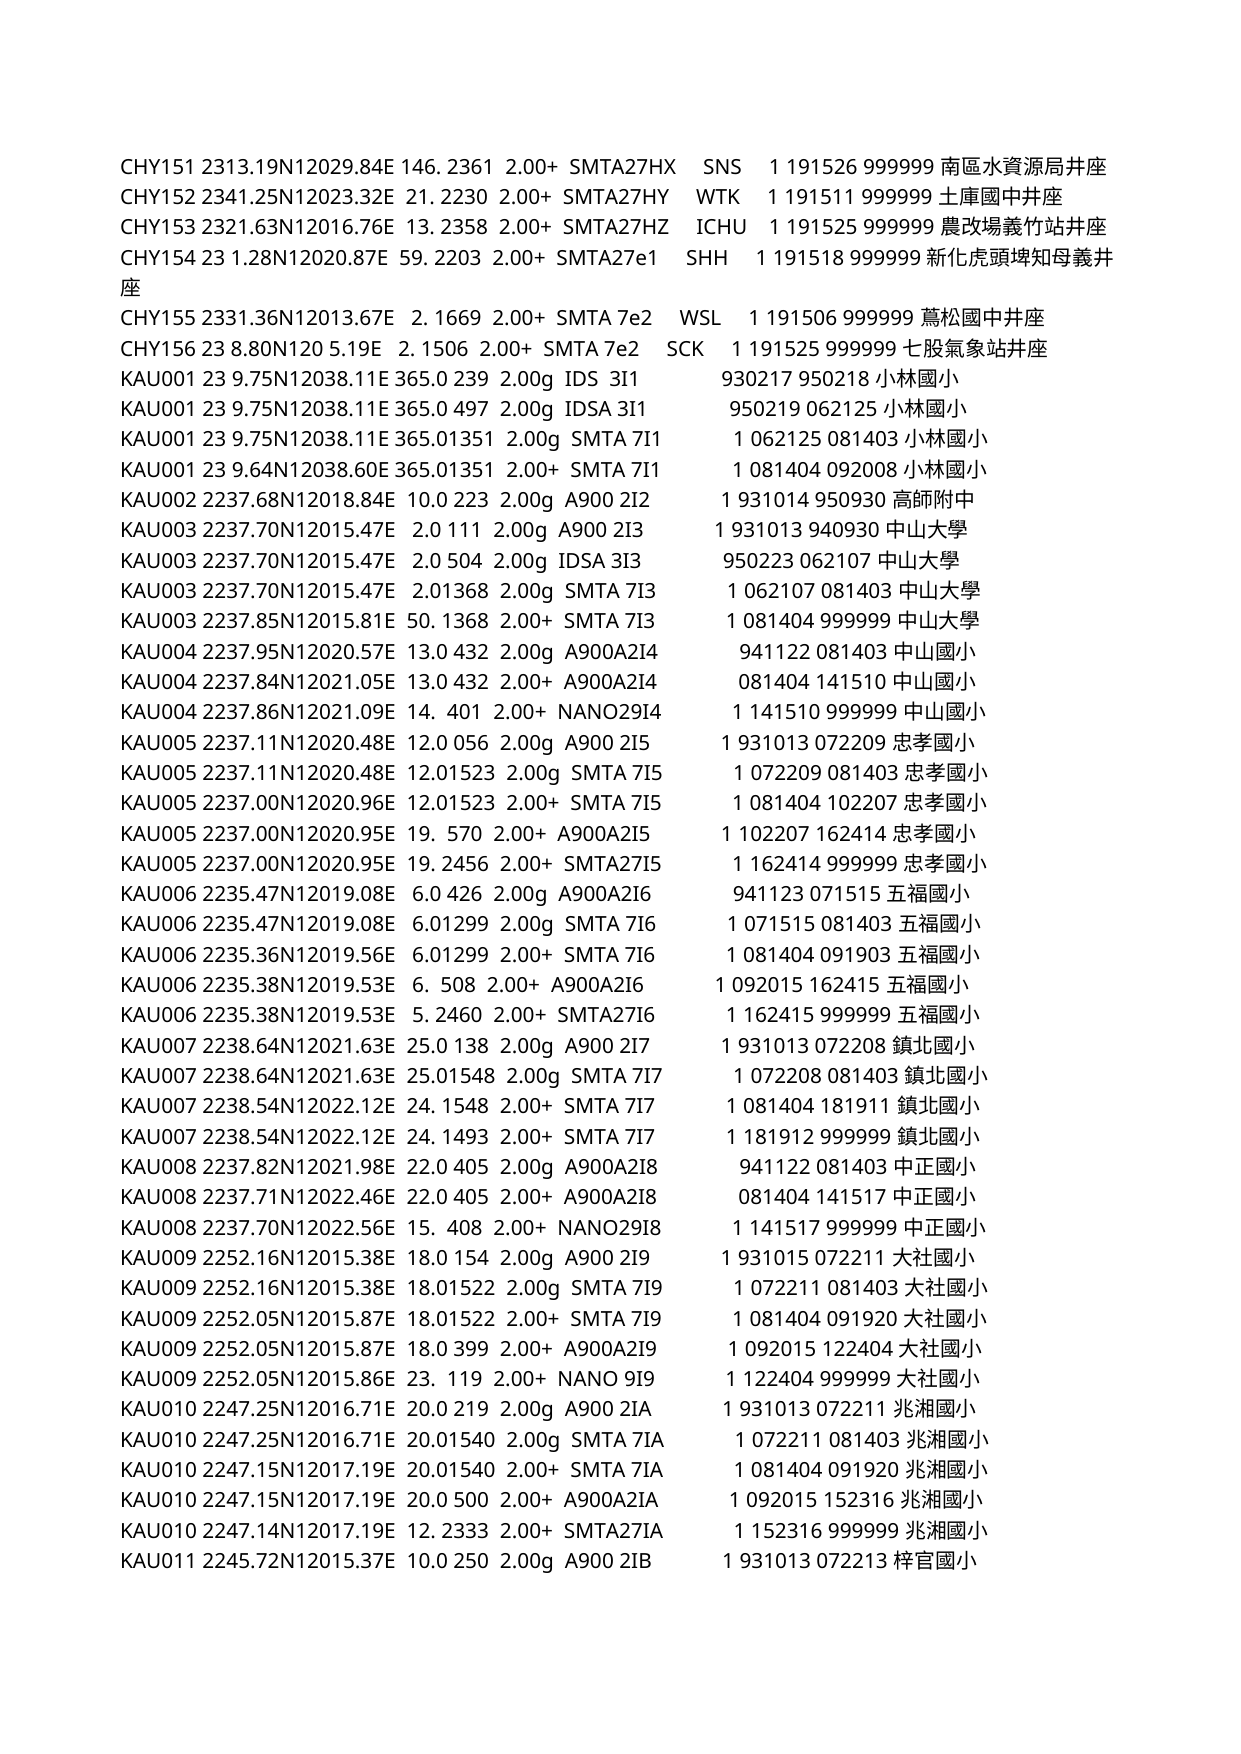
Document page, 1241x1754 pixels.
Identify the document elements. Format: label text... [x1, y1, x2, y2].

text KAU001 23 9.75N12038.11E 365.01351 2.00g SMTA 7I1 1 062125 081403 小林國小 [120, 423, 1120, 453]
text KAU008 2237.71N12022.46E 22.0 405 2.00+ A900A2I8 081404 141517 中正國小 [120, 1181, 1120, 1211]
text CHY156 23 8.80N120 5.19E 2. 1506 2.00+ SMTA 7e2 SCK 1 191525 999999 七股氣象站井座 [120, 332, 1120, 362]
text KAU001 23 9.64N12038.60E 365.01351 2.00+ SMTA 7I1 1 081404 092008 小林國小 [120, 453, 1120, 483]
text KAU011 2245.72N12015.37E 10.0 250 2.00g A900 2IB 1 931013 072213 梓官國小 [120, 1544, 1120, 1574]
text KAU005 2237.11N12020.48E 12.01523 2.00g SMTA 7I5 1 072209 081403 忠孝國小 [120, 756, 1120, 786]
text KAU003 2237.85N12015.81E 50. 1368 2.00+ SMTA 7I3 1 081404 999999 中山大學 [120, 604, 1120, 635]
text KAU010 2247.15N12017.19E 20.0 500 2.00+ A900A2IA 1 092015 152316 兆湘國小 [120, 1484, 1120, 1514]
text KAU005 2237.00N12020.95E 19. 570 2.00+ A900A2I5 1 102207 162414 忠孝國小 [120, 817, 1120, 847]
text KAU007 2238.54N12022.12E 24. 1548 2.00+ SMTA 7I7 1 081404 181911 鎮北國小 [120, 1089, 1120, 1120]
text KAU009 2252.05N12015.87E 18.0 399 2.00+ A900A2I9 1 092015 122404 大社國小 [120, 1332, 1120, 1362]
text KAU006 2235.38N12019.53E 6. 508 2.00+ A900A2I6 1 092015 162415 五福國小 [120, 968, 1120, 999]
text KAU005 2237.00N12020.96E 12.01523 2.00+ SMTA 7I5 1 081404 102207 忠孝國小 [120, 786, 1120, 817]
text KAU010 2247.15N12017.19E 20.01540 2.00+ SMTA 7IA 1 081404 091920 兆湘國小 [120, 1453, 1120, 1484]
text KAU010 2247.25N12016.71E 20.01540 2.00g SMTA 7IA 1 072211 081403 兆湘國小 [120, 1423, 1120, 1453]
text KAU005 2237.00N12020.95E 19. 2456 2.00+ SMTA27I5 1 162414 999999 忠孝國小 [120, 847, 1120, 877]
text KAU007 2238.54N12022.12E 24. 1493 2.00+ SMTA 7I7 1 181912 999999 鎮北國小 [120, 1120, 1120, 1150]
text KAU006 2235.47N12019.08E 6.01299 2.00g SMTA 7I6 1 071515 081403 五福國小 [120, 908, 1120, 938]
text KAU003 2237.70N12015.47E 2.0 504 2.00g IDSA 3I3 950223 062107 中山大學 [120, 544, 1120, 574]
text KAU008 2237.82N12021.98E 22.0 405 2.00g A900A2I8 941122 081403 中正國小 [120, 1150, 1120, 1181]
text KAU007 2238.64N12021.63E 25.01548 2.00g SMTA 7I7 1 072208 081403 鎮北國小 [120, 1059, 1120, 1089]
text KAU009 2252.05N12015.86E 23. 119 2.00+ NANO 9I9 1 122404 999999 大社國小 [120, 1362, 1120, 1393]
text CHY154 23 1.28N12020.87E 59. 2203 2.00+ SMTA27e1 SHH 1 191518 999999 新化虎頭埤知母義井座 [120, 241, 1120, 301]
text KAU005 2237.11N12020.48E 12.0 056 2.00g A900 2I5 1 931013 072209 忠孝國小 [120, 726, 1120, 756]
text KAU004 2237.95N12020.57E 13.0 432 2.00g A900A2I4 941122 081403 中山國小 [120, 635, 1120, 665]
text KAU008 2237.70N12022.56E 15. 408 2.00+ NANO29I8 1 141517 999999 中正國小 [120, 1211, 1120, 1241]
text KAU004 2237.86N12021.09E 14. 401 2.00+ NANO29I4 1 141510 999999 中山國小 [120, 696, 1120, 726]
text KAU009 2252.05N12015.87E 18.01522 2.00+ SMTA 7I9 1 081404 091920 大社國小 [120, 1302, 1120, 1332]
text KAU001 23 9.75N12038.11E 365.0 497 2.00g IDSA 3I1 950219 062125 小林國小 [120, 392, 1120, 423]
text KAU004 2237.84N12021.05E 13.0 432 2.00+ A900A2I4 081404 141510 中山國小 [120, 665, 1120, 696]
text KAU003 2237.70N12015.47E 2.01368 2.00g SMTA 7I3 1 062107 081403 中山大學 [120, 574, 1120, 604]
text CHY155 2331.36N12013.67E 2. 1669 2.00+ SMTA 7e2 WSL 1 191506 999999 蔦松國中井座 [120, 301, 1120, 332]
text KAU010 2247.14N12017.19E 12. 2333 2.00+ SMTA27IA 1 152316 999999 兆湘國小 [120, 1514, 1120, 1544]
text KAU009 2252.16N12015.38E 18.0 154 2.00g A900 2I9 1 931015 072211 大社國小 [120, 1241, 1120, 1271]
text KAU002 2237.68N12018.84E 10.0 223 2.00g A900 2I2 1 931014 950930 高師附中 [120, 483, 1120, 514]
text KAU010 2247.25N12016.71E 20.0 219 2.00g A900 2IA 1 931013 072211 兆湘國小 [120, 1393, 1120, 1423]
text KAU009 2252.16N12015.38E 18.01522 2.00g SMTA 7I9 1 072211 081403 大社國小 [120, 1271, 1120, 1302]
text KAU003 2237.70N12015.47E 2.0 111 2.00g A900 2I3 1 931013 940930 中山大學 [120, 514, 1120, 544]
text KAU001 23 9.75N12038.11E 365.0 239 2.00g IDS 3I1 930217 950218 小林國小 [120, 362, 1120, 392]
text KAU006 2235.36N12019.56E 6.01299 2.00+ SMTA 7I6 1 081404 091903 五福國小 [120, 938, 1120, 968]
text KAU007 2238.64N12021.63E 25.0 138 2.00g A900 2I7 1 931013 072208 鎮北國小 [120, 1029, 1120, 1059]
text CHY151 2313.19N12029.84E 146. 2361 2.00+ SMTA27HX SNS 1 191526 999999 南區水資源局井座 [120, 150, 1120, 180]
text CHY153 2321.63N12016.76E 13. 2358 2.00+ SMTA27HZ ICHU 1 191525 999999 農改場義竹站井座 [120, 211, 1120, 241]
text KAU006 2235.47N12019.08E 6.0 426 2.00g A900A2I6 941123 071515 五福國小 [120, 877, 1120, 908]
text CHY152 2341.25N12023.32E 21. 2230 2.00+ SMTA27HY WTK 1 191511 999999 土庫國中井座 [120, 180, 1120, 211]
text KAU006 2235.38N12019.53E 5. 2460 2.00+ SMTA27I6 1 162415 999999 五福國小 [120, 999, 1120, 1029]
